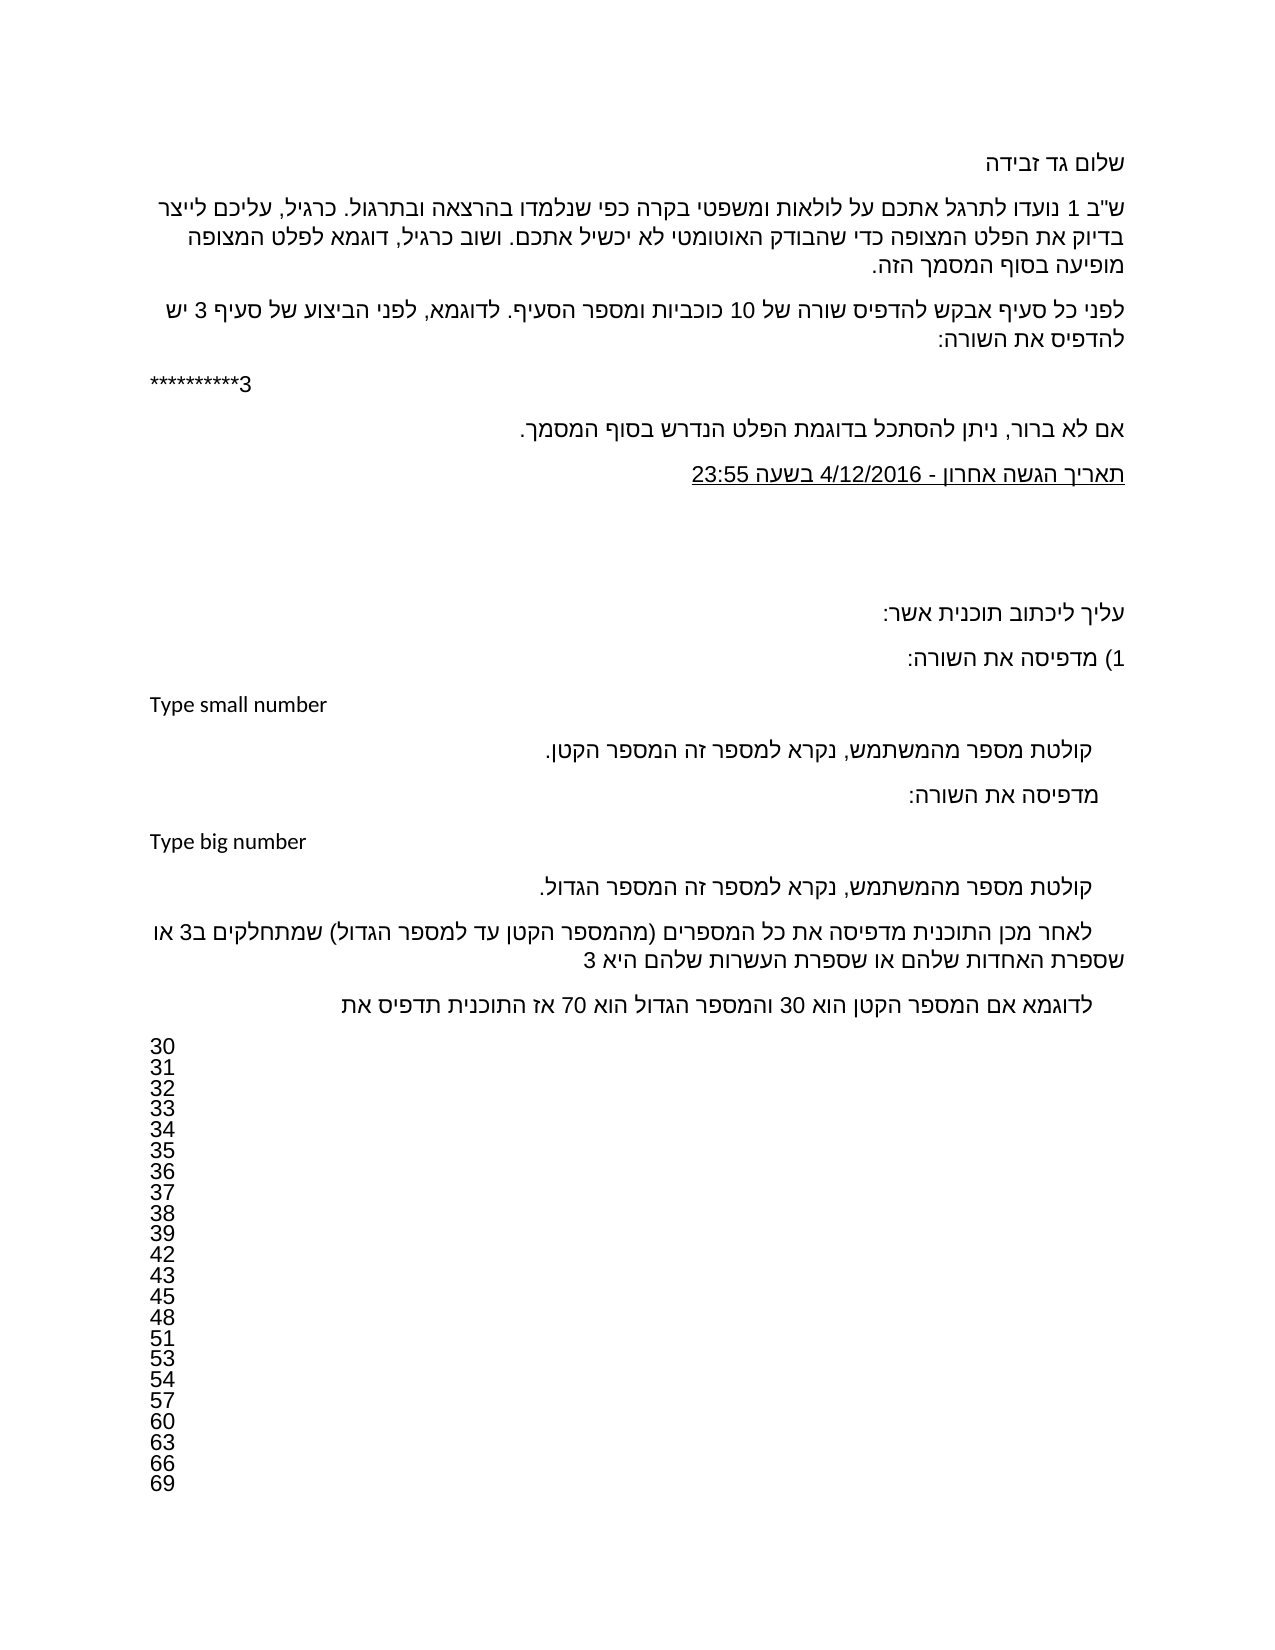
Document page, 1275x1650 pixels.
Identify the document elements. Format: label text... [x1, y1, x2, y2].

text 60 [150, 1413, 1125, 1433]
text לאחר מכן התוכנית מדפיסה את כל המספרים (מהמספר הקטן עד למספר הגדול) שמתחלקים ב3 או שספרת האחדות שלהם או שספרת העשרות שלהם היא 3 [150, 919, 1125, 974]
text מדפיסה את השורה: [150, 782, 1125, 808]
text 69 [150, 1475, 1125, 1496]
text 38 [150, 1204, 1125, 1225]
text 31 [150, 1058, 1125, 1079]
text לפני כל סעיף אבקש להדפיס שורה של 10 כוכביות ומספר הסעיף. לדוגמא, לפני הביצוע של סעיף 3 יש להדפיס את השורה: [150, 297, 1125, 352]
text 48 [150, 1308, 1125, 1329]
text שלום גד זבידה [150, 150, 1125, 176]
text Type small number [150, 690, 1125, 718]
text 63 [150, 1433, 1125, 1454]
text 66 [150, 1454, 1125, 1475]
text 33 [150, 1100, 1125, 1121]
text 34 [150, 1121, 1125, 1142]
text 30 [150, 1038, 1125, 1058]
text 54 [150, 1371, 1125, 1392]
text ש"ב 1 נועדו לתרגל אתכם על לולאות ומשפטי בקרה כפי שנלמדו בהרצאה ובתרגול. כרגיל, עליכם לייצר בדיוק את הפלט המצופה כדי שהבודק האוטומטי לא יכשיל אתכם. ושוב כרגיל, דוגמא לפלט המצופה מופיעה בסוף המסמך הזה. [150, 195, 1125, 278]
text קולטת מספר מהמשתמש, נקרא למספר זה המספר הקטן. [150, 737, 1125, 763]
text עליך ליכתוב תוכנית אשר: [150, 600, 1125, 626]
text 32 [150, 1079, 1125, 1100]
text 37 [150, 1183, 1125, 1204]
text 42 [150, 1246, 1125, 1267]
text לדוגמא אם המספר הקטן הוא 30 והמספר הגדול הוא 70 אז התוכנית תדפיס את [150, 992, 1125, 1019]
text 35 [150, 1142, 1125, 1163]
text 3********** [150, 371, 1125, 397]
text Type big number [150, 827, 1125, 855]
text 1) מדפיסה את השורה: [150, 645, 1125, 671]
text תאריך הגשה אחרון - 4/12/2016 בשעה 23:55 [150, 461, 1125, 487]
text 51 [150, 1329, 1125, 1350]
text 36 [150, 1163, 1125, 1183]
text אם לא ברור, ניתן להסתכל בדוגמת הפלט הנדרש בסוף המסמך. [150, 416, 1125, 442]
text 39 [150, 1225, 1125, 1246]
text קולטת מספר מהמשתמש, נקרא למספר זה המספר הגדול. [150, 874, 1125, 900]
text 43 [150, 1267, 1125, 1288]
text 57 [150, 1392, 1125, 1413]
text 53 [150, 1350, 1125, 1371]
text 45 [150, 1288, 1125, 1308]
